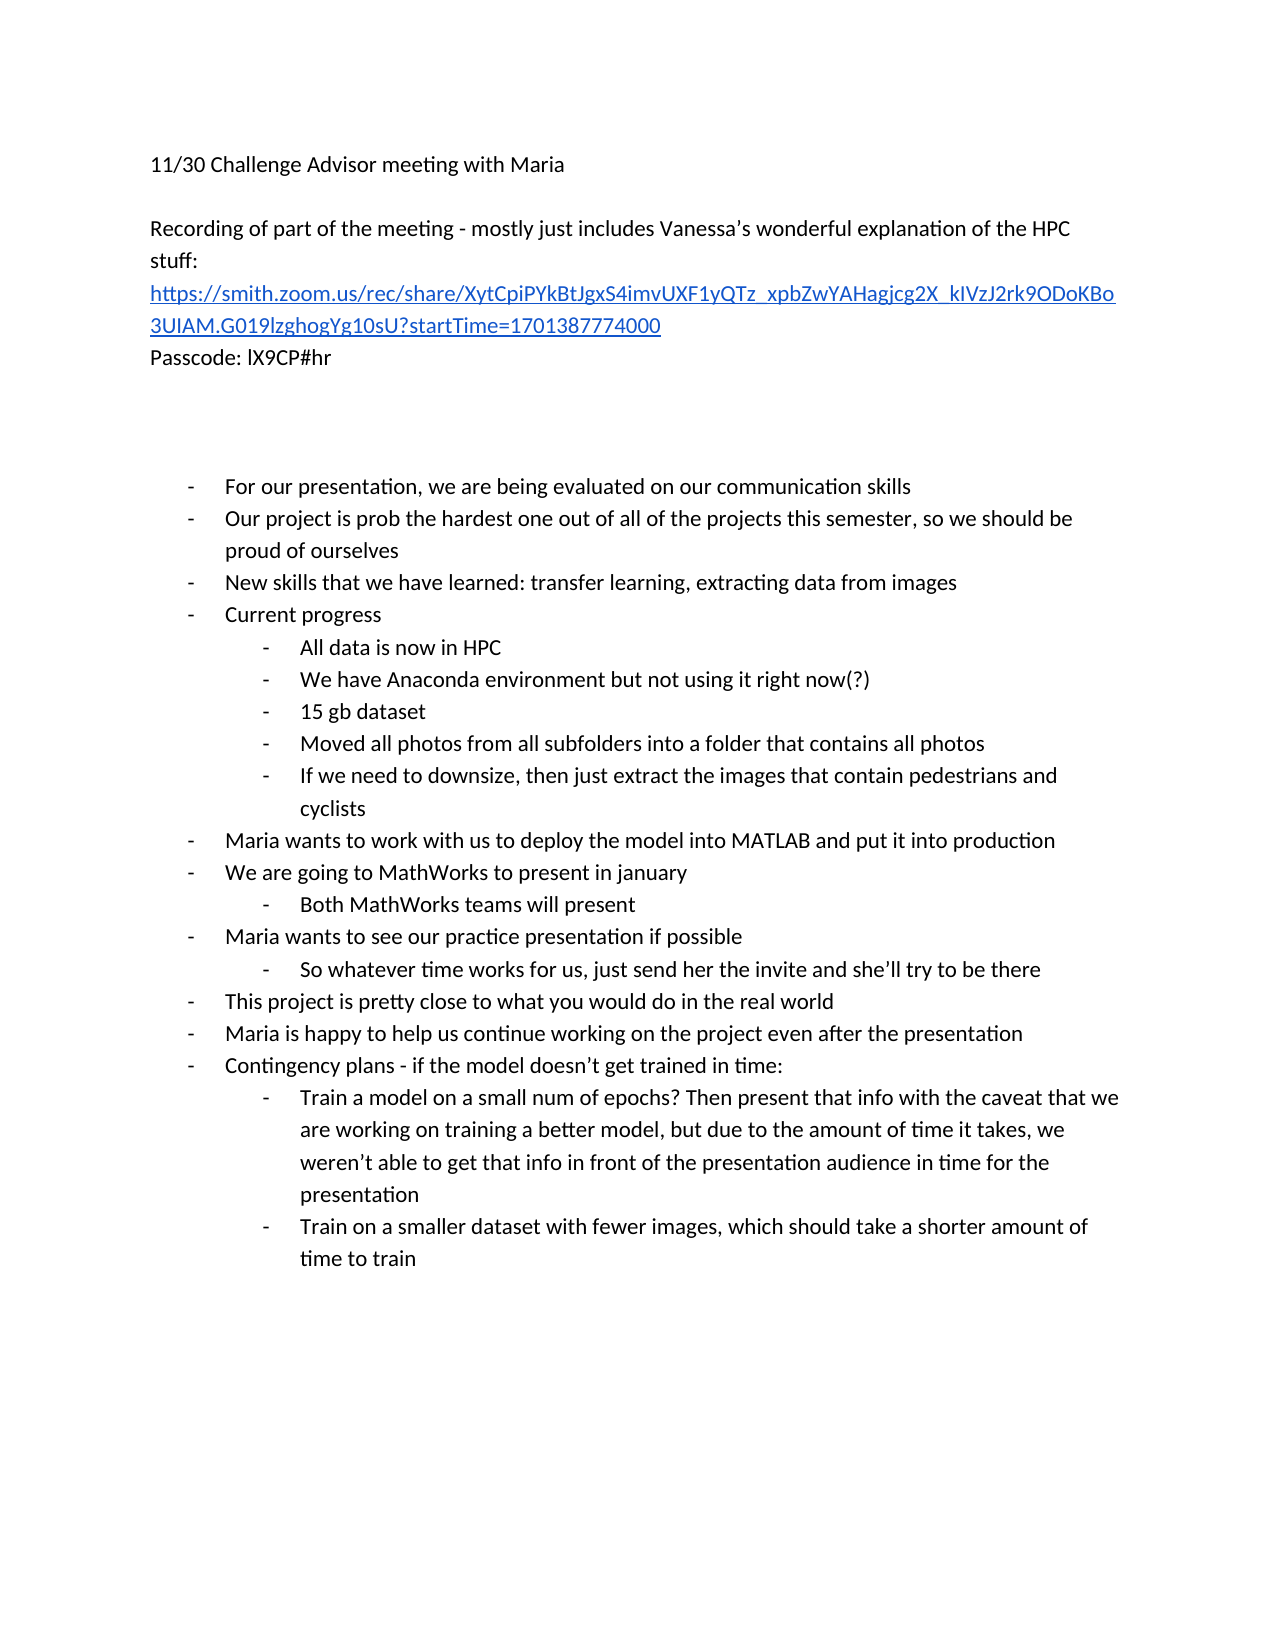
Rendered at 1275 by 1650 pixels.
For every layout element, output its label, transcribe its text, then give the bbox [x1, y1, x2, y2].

list All data is now in HPC [262, 633, 1125, 661]
list We are going to MathWorks to present in january [187, 858, 1125, 886]
list Train a model on a small num of epochs? Then present that info with the caveat that we are working on training a better model, but due to the amount of time it takes, we weren’t able to get that info in front of the presentation audience in time for the presentation [262, 1083, 1125, 1208]
text Recording of part of the meeting - mostly just includes Vanessa’s wonderful explanation of the HPC stuff: https://smith.zoom.us/rec/share/XytCpiPYkBtJgxS4imvUXF1yQTz_xpbZwYAHagjcg2X_kIVzJ2rk9ODoKBo3UIAM.G019lzghogYg10sU?startTime=1701387774000 [150, 214, 1125, 339]
list Current progress [187, 601, 1125, 629]
list Maria is happy to help us continue working on the project even after the presentation [187, 1019, 1125, 1047]
list This project is pretty close to what you would do in the real world [187, 987, 1125, 1015]
list We have Anaconda environment but not using it right now(?) [262, 665, 1125, 693]
list Maria wants to work with us to deploy the model into MATLAB and put it into production [187, 826, 1125, 854]
list Maria wants to see our practice presentation if possible [187, 922, 1125, 951]
list Moved all photos from all subfolders into a folder that contains all photos [262, 729, 1125, 757]
list Both MathWorks teams will present [262, 890, 1125, 918]
text 11/30 Challenge Advisor meeting with Maria [150, 150, 1125, 178]
list If we need to downsize, then just extract the images that contain pedestrians and cyclists [262, 762, 1125, 822]
text Passcode: lX9CP#hr [150, 343, 1125, 371]
list Contingency plans - if the model doesn’t get trained in time: [187, 1051, 1125, 1079]
list Train on a smaller dataset with fewer images, which should take a shorter amount of time to train [262, 1212, 1125, 1272]
list For our presentation, we are being evaluated on our communication skills [187, 472, 1125, 500]
list So whatever time works for us, just send her the invite and she’ll try to be there [262, 955, 1125, 983]
list 15 gb dataset [262, 697, 1125, 725]
list Our project is prob the hardest one out of all of the projects this semester, so we should be proud of ourselves [187, 504, 1125, 564]
list New skills that we have learned: transfer learning, extracting data from images [187, 568, 1125, 596]
